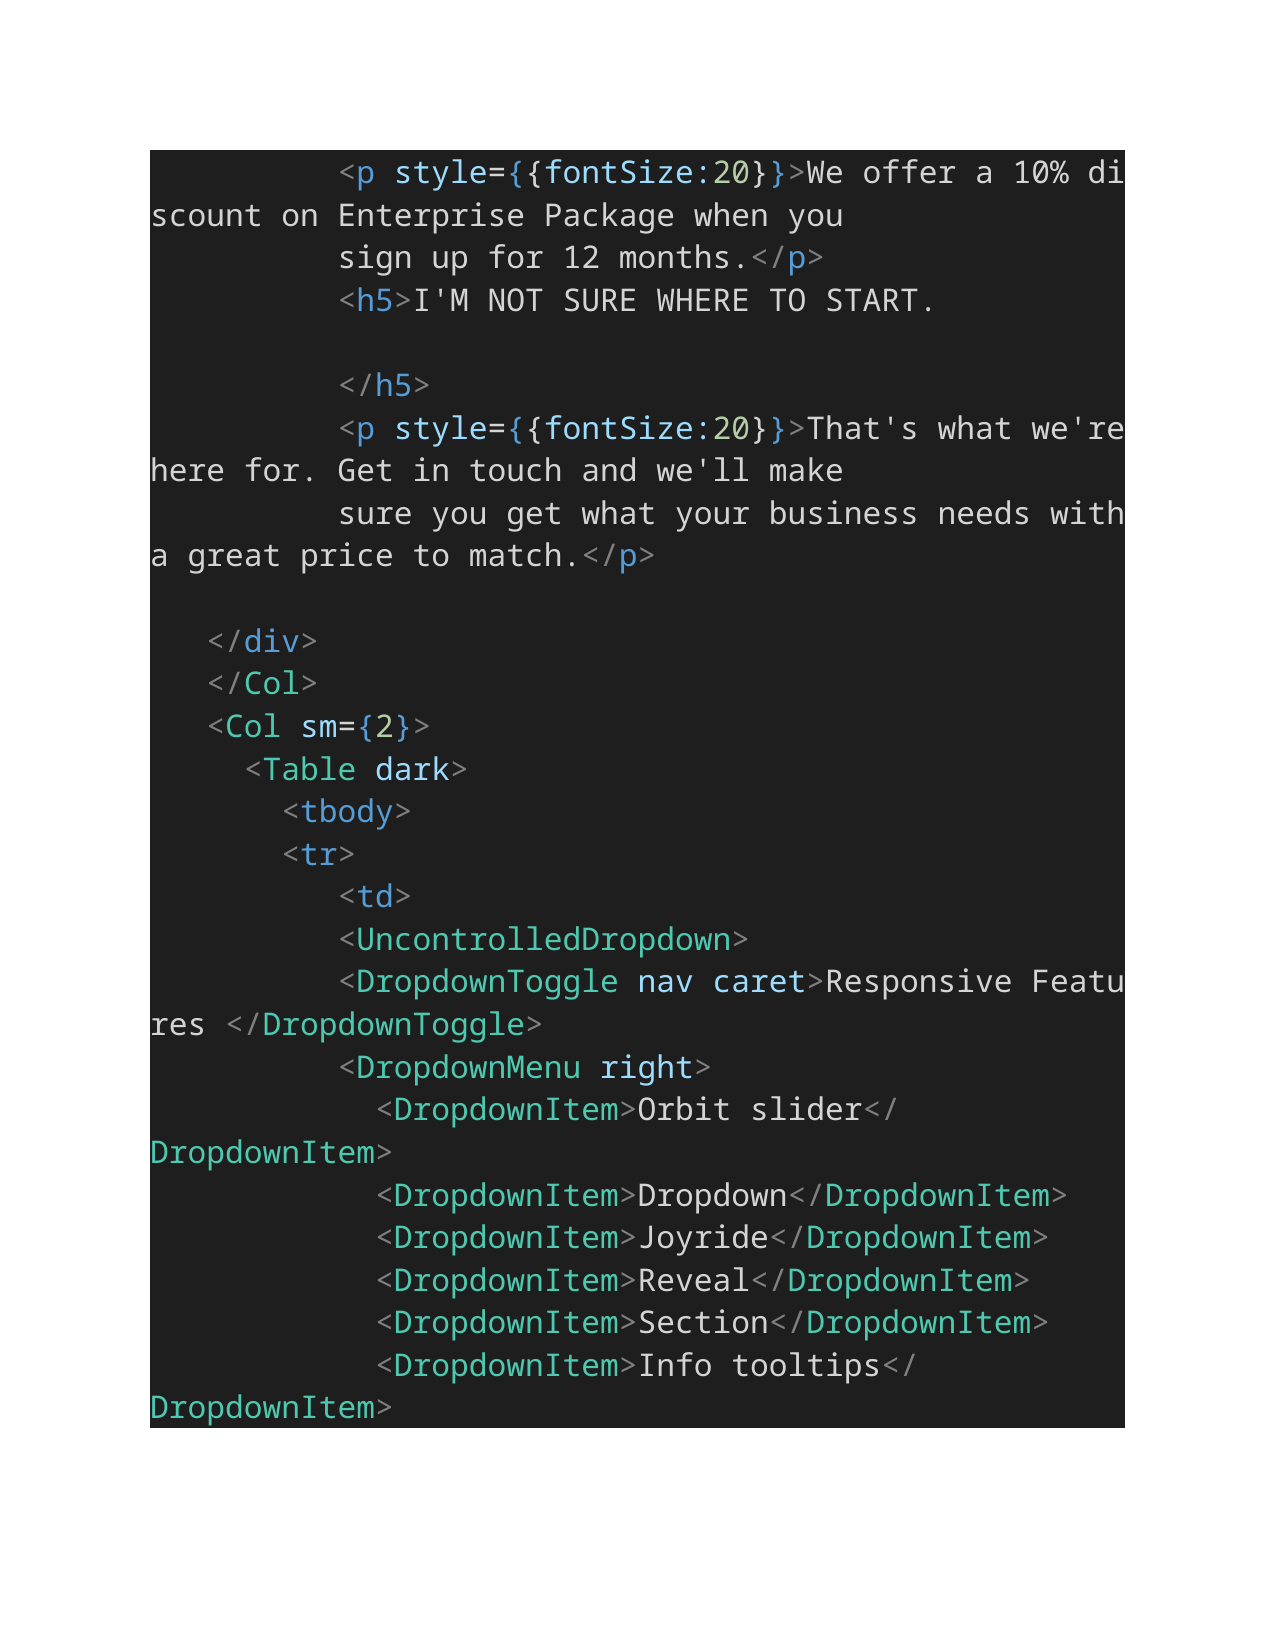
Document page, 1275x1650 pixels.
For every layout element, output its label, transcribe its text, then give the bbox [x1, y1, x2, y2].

text <td> [150, 874, 1125, 917]
text </div> [150, 619, 1125, 661]
text <DropdownItem>Orbit slider</DropdownItem> [150, 1087, 1125, 1172]
text <Table dark> [150, 746, 1125, 789]
text </Col> [150, 661, 1125, 704]
text <Col sm={2}> [150, 704, 1125, 746]
text <DropdownItem>Joyride</DropdownItem> [150, 1215, 1125, 1258]
text <tr> [150, 832, 1125, 874]
text <DropdownItem>Section</DropdownItem> [150, 1300, 1125, 1343]
text <DropdownItem>Info tooltips</DropdownItem> [150, 1343, 1125, 1428]
text <DropdownItem>Dropdown</DropdownItem> [150, 1172, 1125, 1215]
text <p style={{fontSize:20}}>That's what we're here for. Get in touch and we'll make [150, 406, 1125, 491]
text <tbody> [150, 789, 1125, 832]
text <UncontrolledDropdown> [150, 917, 1125, 959]
text <DropdownItem>Reveal</DropdownItem> [150, 1258, 1125, 1300]
text <p style={{fontSize:20}}>We offer a 10% discount on Enterprise Package when you [150, 150, 1125, 235]
text <DropdownMenu right> [150, 1045, 1125, 1087]
text sign up for 12 months.</p> [150, 235, 1125, 278]
text </h5> [150, 363, 1125, 406]
text <DropdownToggle nav caret>Responsive Features </DropdownToggle> [150, 959, 1125, 1045]
text sure you get what your business needs with a great price to match.</p> [150, 491, 1125, 576]
text <h5>I'M NOT SURE WHERE TO START. [150, 278, 1125, 320]
